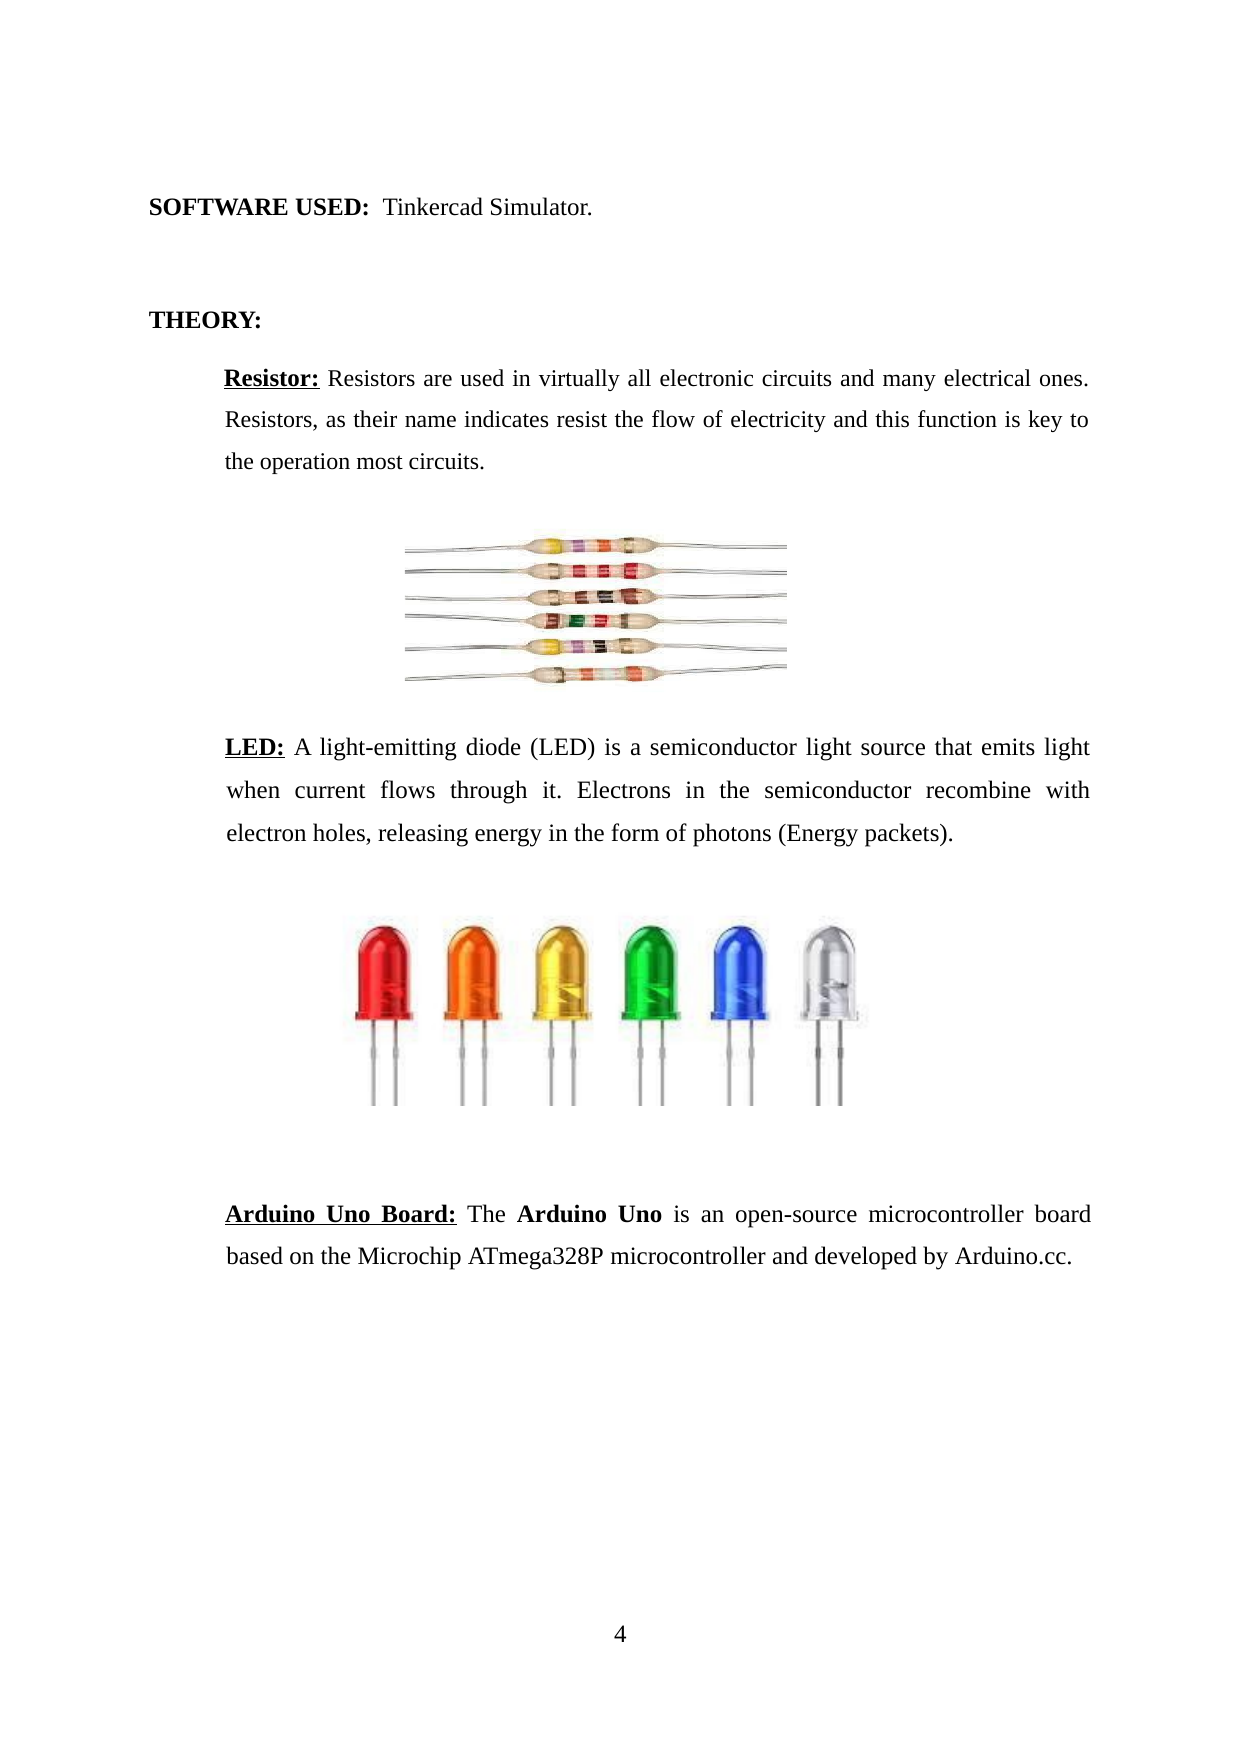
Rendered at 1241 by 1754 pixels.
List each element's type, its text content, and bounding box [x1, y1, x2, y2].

text LED: A light-emitting diode (LED) is a semiconductor light source that emits light when current flows through it. Electrons in the semiconductor recombine with electron holes, releasing energy in the form of photons (Energy packets). [225, 732, 1091, 846]
text Resistor: Resistors are used in virtually all electronic circuits and many electrical ones. Resistors, as their name indicates resist the flow of electricity and this function is key to the operation most circuits. [223, 363, 1091, 474]
text THEORY: [148, 305, 1097, 334]
text SOFTWARE USED: Tinkercad Simulator. [148, 192, 1092, 221]
picture [404, 518, 787, 700]
text Arduino Uno Board: The Arduino Uno is an open-source microcontroller board based on the Microchip ATmega328P microcontroller and developed by Arduino.cc. [225, 1199, 1091, 1270]
picture [318, 891, 896, 1106]
